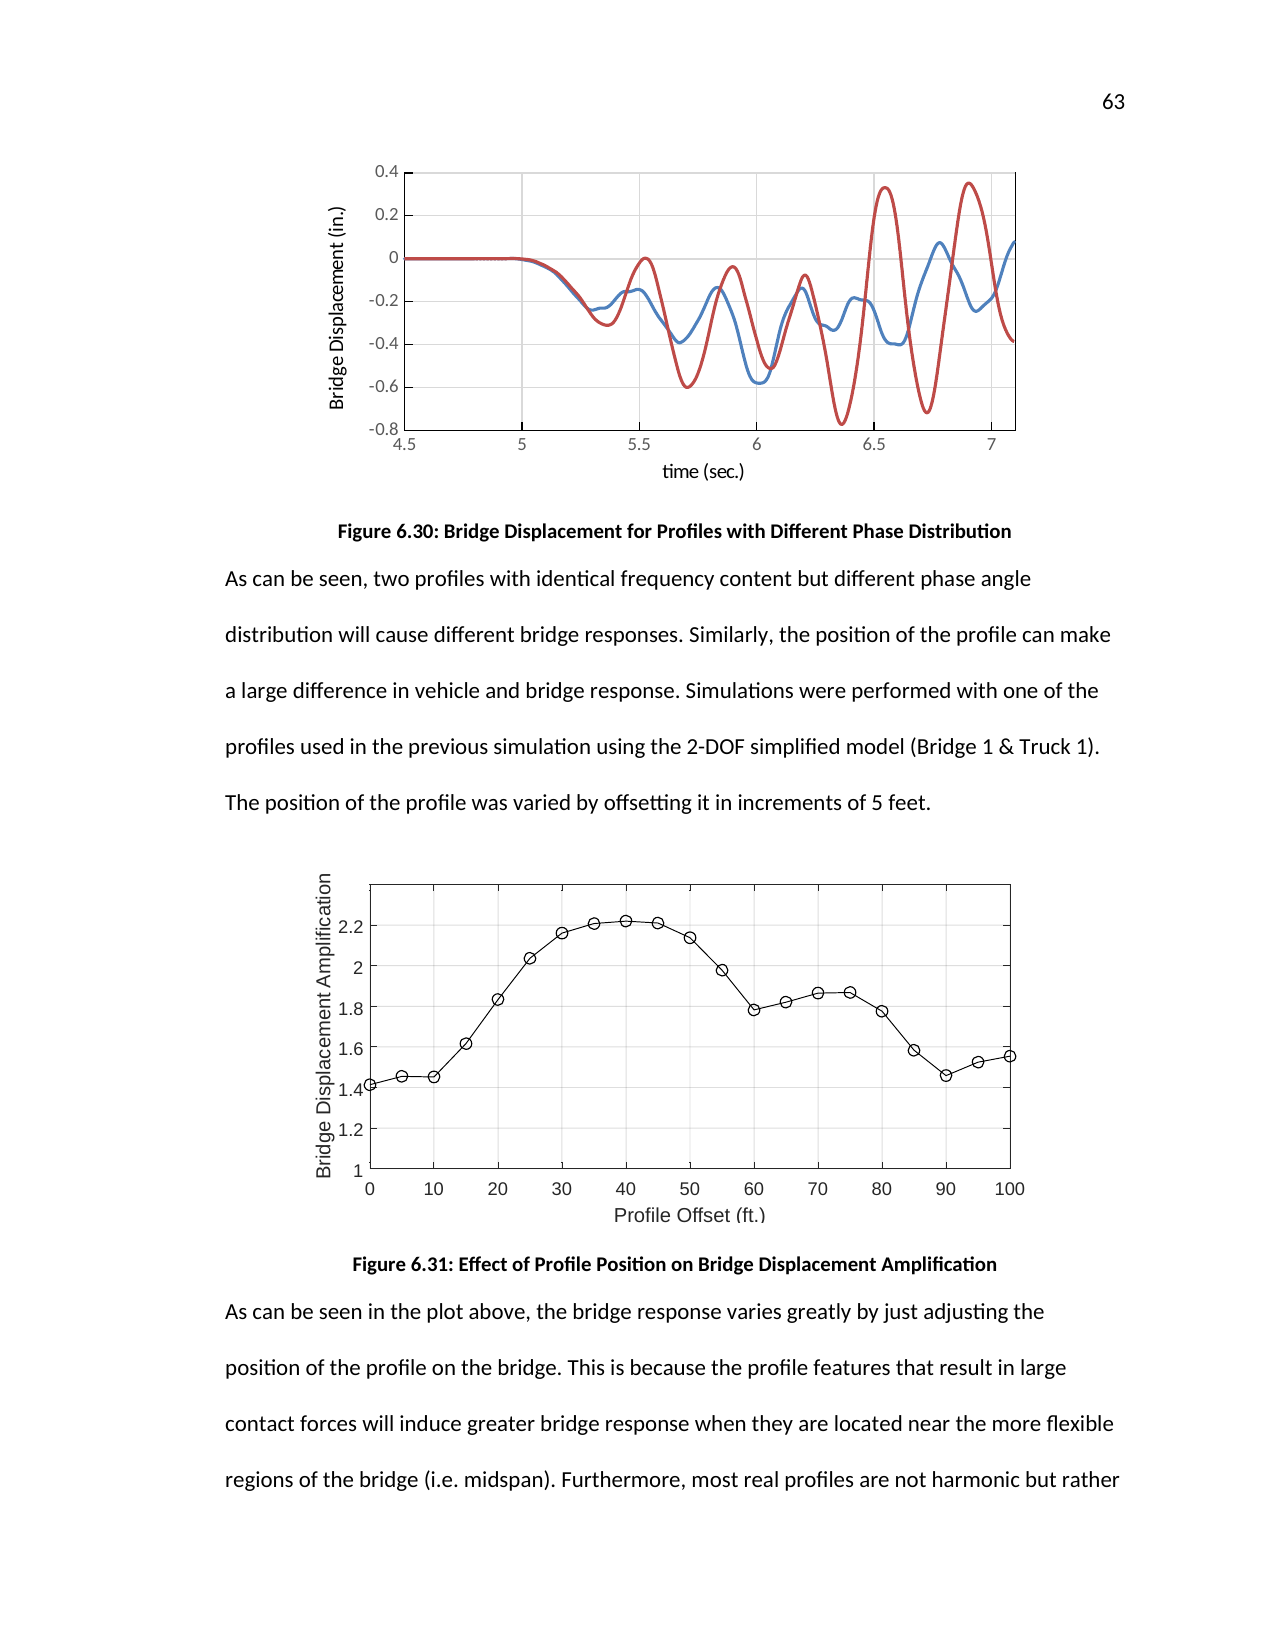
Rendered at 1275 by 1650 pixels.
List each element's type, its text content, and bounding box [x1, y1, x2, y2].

text As can be seen, two profiles with identical frequency content but different phase angle distribution will cause different bridge responses. Similarly, the position of the profile can make a large difference in vehicle and bridge response. Simulations were performed with one of the profiles used in the previous simulation using the 2-DOF simplified model (Bridge 1 & Truck 1). The position of the profile was varied by offsetting it in increments of 5 feet. [225, 564, 1125, 816]
